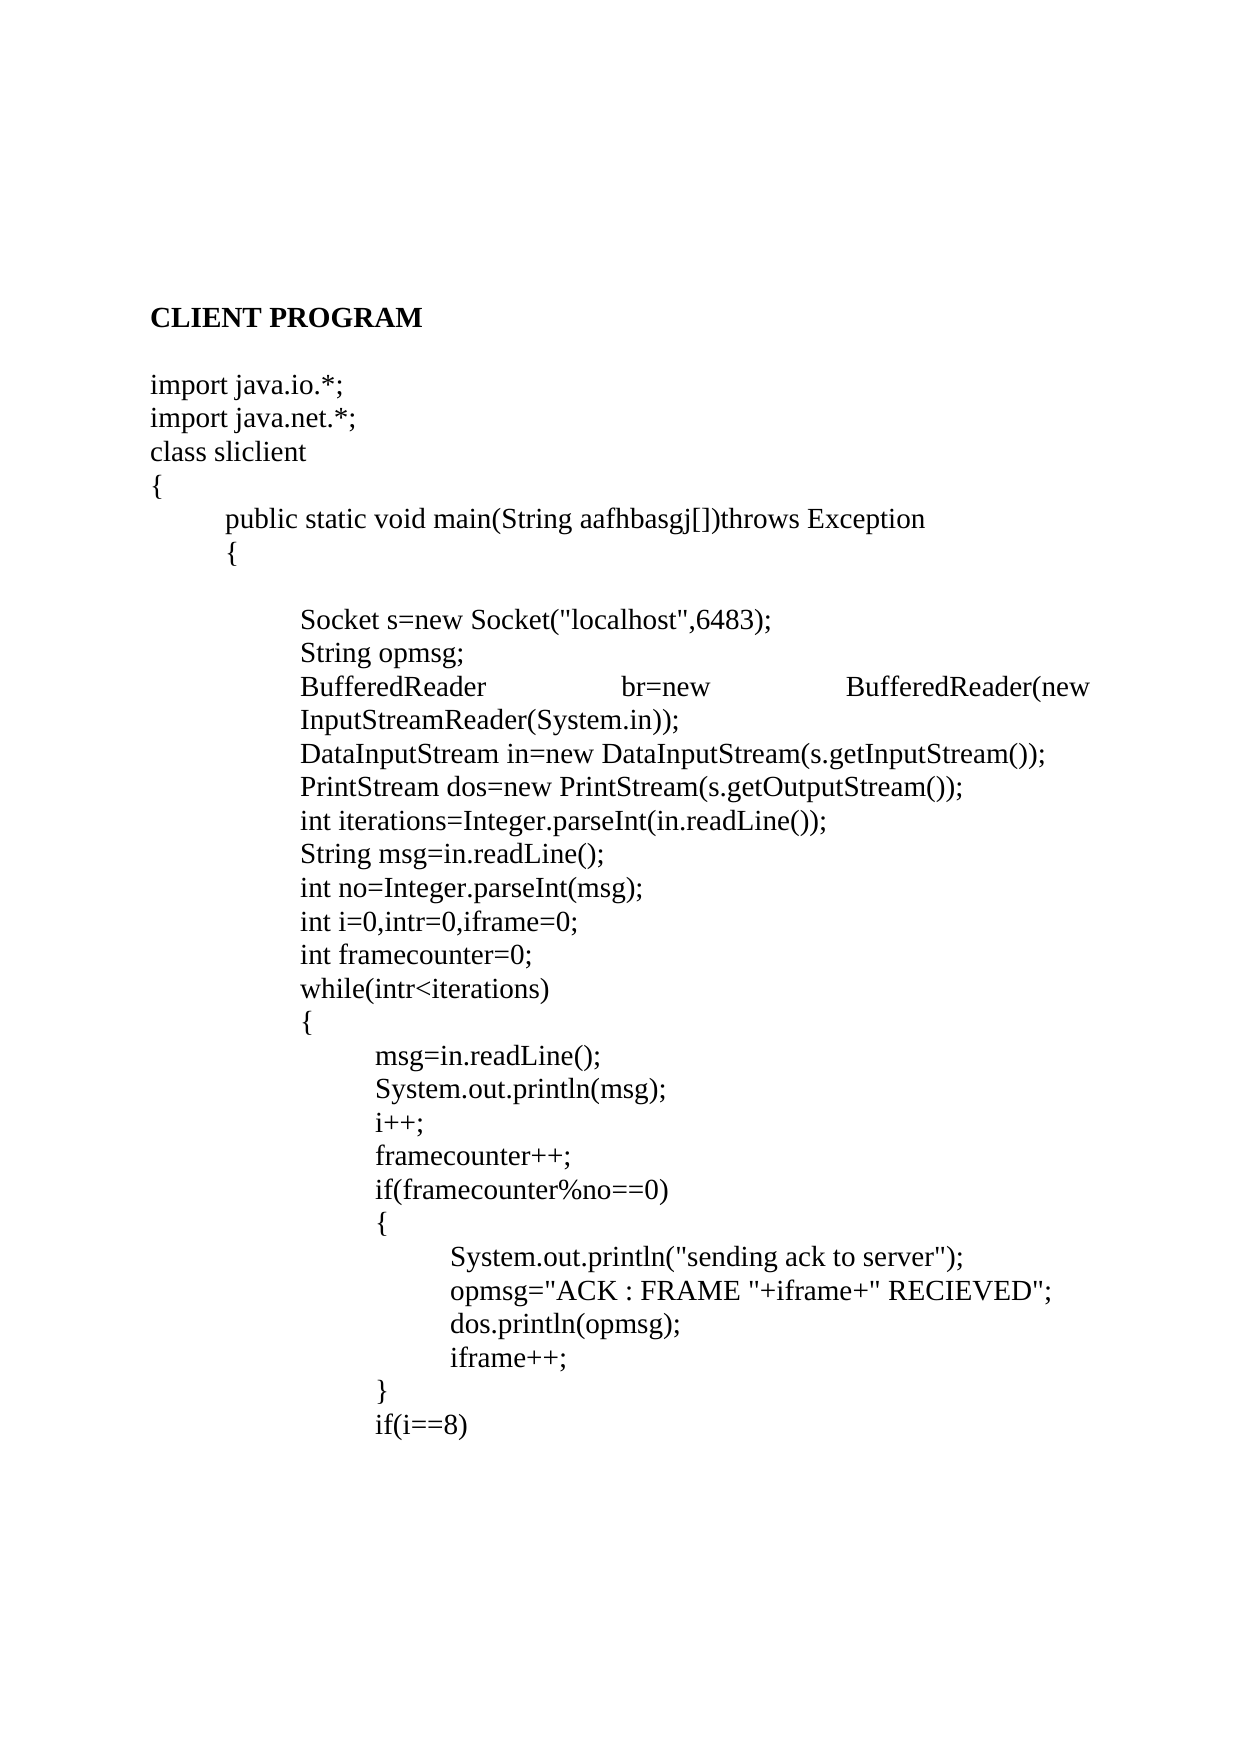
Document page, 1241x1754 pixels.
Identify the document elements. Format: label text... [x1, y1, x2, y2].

text import java.io.*; [150, 367, 1090, 401]
text while(intr<iterations) [300, 971, 1090, 1004]
text System.out.println("sending ack to server"); [450, 1239, 1090, 1273]
text if(framecounter%no==0) [375, 1172, 1090, 1206]
text DataInputStream in=new DataInputStream(s.getInputStream()); [300, 736, 1090, 769]
text class sliclient [150, 434, 1090, 468]
text int i=0,intr=0,iframe=0; [300, 904, 1090, 937]
text { [150, 535, 1090, 568]
text String msg=in.readLine(); [300, 837, 1090, 870]
text if(i==8) [300, 1407, 1090, 1440]
text public static void main(String aafhbasgj[])throws Exception [150, 501, 1090, 535]
text int no=Integer.parseInt(msg); [300, 870, 1090, 904]
text System.out.println(msg); [375, 1071, 1090, 1105]
text i++; [375, 1105, 1090, 1138]
text int iterations=Integer.parseInt(in.readLine()); [300, 803, 1090, 837]
text { [375, 1206, 1090, 1239]
text framecounter++; [375, 1138, 1090, 1172]
text } [300, 1373, 1090, 1407]
text int framecounter=0; [300, 937, 1090, 971]
text dos.println(opmsg); [450, 1306, 1090, 1340]
text { [150, 468, 1090, 501]
text import java.net.*; [150, 401, 1090, 434]
text msg=in.readLine(); [375, 1038, 1090, 1071]
text iframe++; [450, 1340, 1090, 1373]
text CLIENT PROGRAM [150, 300, 1090, 333]
text String opmsg; [300, 635, 1090, 669]
text Socket s=new Socket("localhost",6483); [300, 602, 1090, 635]
text { [300, 1004, 1090, 1038]
text opmsg="ACK : FRAME "+iframe+" RECIEVED"; [450, 1273, 1090, 1306]
text BufferedReader br=new BufferedReader(new InputStreamReader(System.in)); [300, 669, 1090, 736]
text PrintStream dos=new PrintStream(s.getOutputStream()); [300, 769, 1090, 803]
